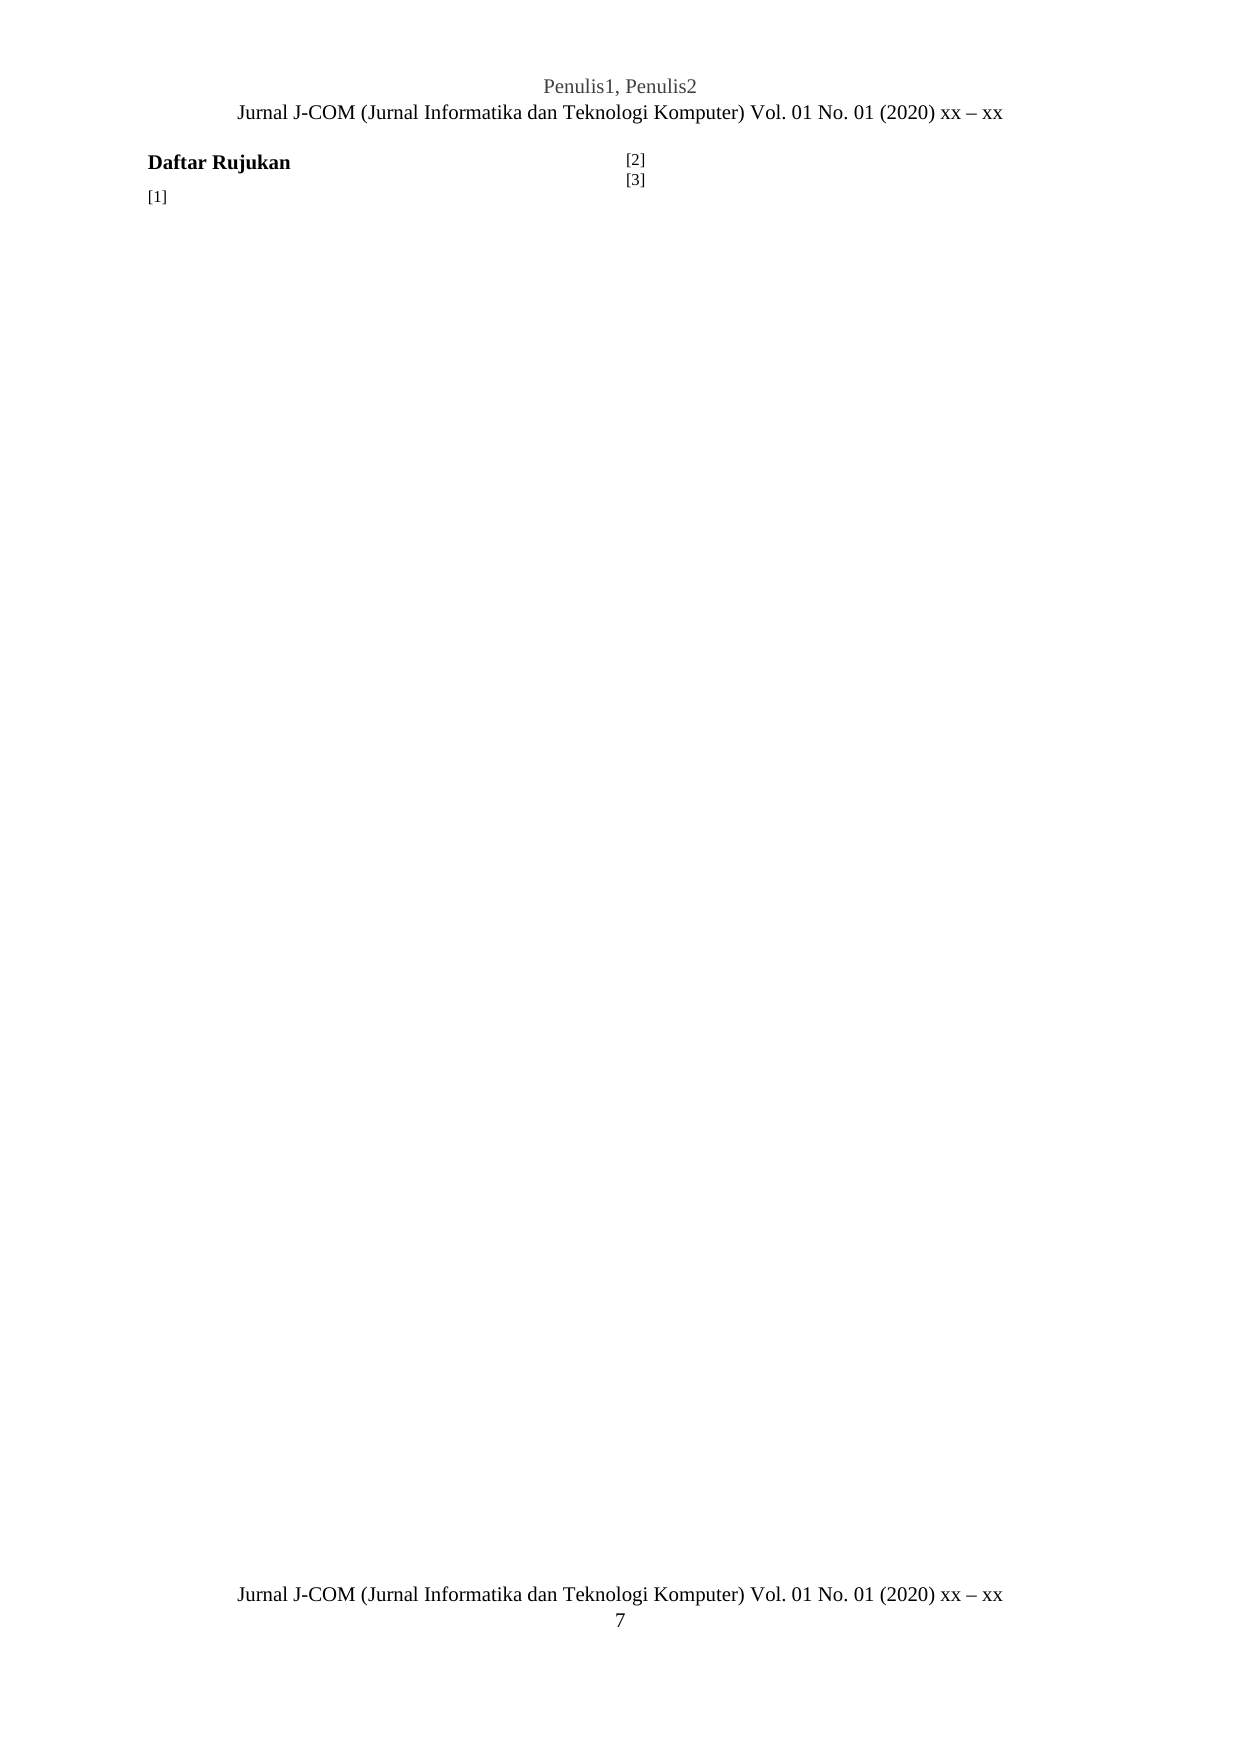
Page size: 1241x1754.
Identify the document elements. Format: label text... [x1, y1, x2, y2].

subtitle Daftar Rujukan [148, 150, 614, 174]
